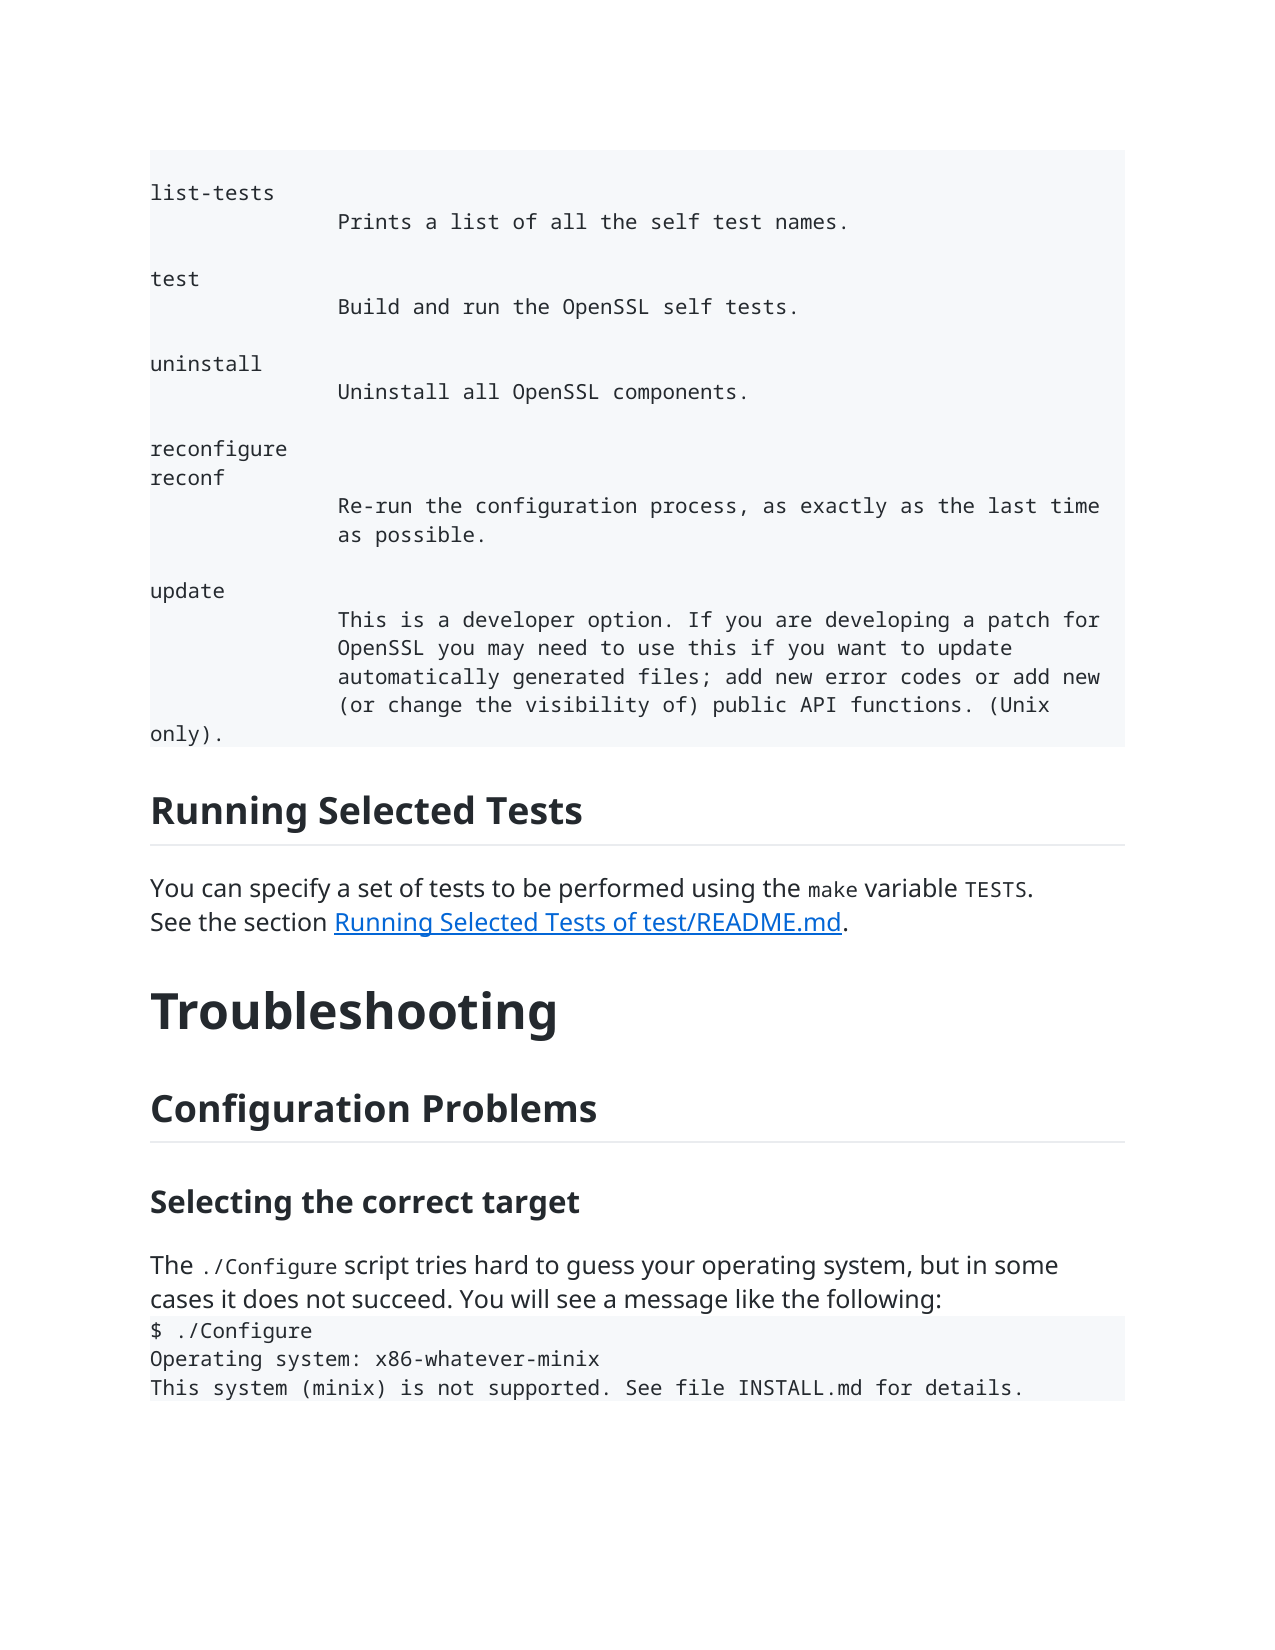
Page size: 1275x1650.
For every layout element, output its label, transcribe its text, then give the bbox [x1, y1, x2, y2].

text Selecting the correct target [150, 1180, 1125, 1223]
text (or change the visibility of) public API functions. (Unix only). [150, 690, 1125, 747]
text Troubleshooting [150, 976, 1125, 1044]
text OpenSSL you may need to use this if you want to update [150, 633, 1125, 662]
text Running Selected Tests [150, 785, 1125, 844]
text reconf [150, 463, 1125, 491]
text update [150, 577, 1125, 605]
text The ./Configure script tries hard to guess your operating system, but in some cases it does not succeed. You will see a message like the following: [150, 1248, 1125, 1316]
text Re-run the configuration process, as exactly as the last time [150, 491, 1125, 520]
text $ ./Configure [150, 1316, 1125, 1344]
text This system (minix) is not supported. See file INSTALL.md for details. [150, 1373, 1125, 1401]
text This is a developer option. If you are developing a patch for [150, 605, 1125, 633]
text test [150, 264, 1125, 292]
text Configuration Problems [150, 1082, 1125, 1141]
text You can specify a set of tests to be performed using the make variable TESTS. [150, 871, 1125, 905]
text Operating system: x86-whatever-minix [150, 1344, 1125, 1373]
text reconfigure [150, 434, 1125, 463]
text list-tests [150, 178, 1125, 207]
text as possible. [150, 520, 1125, 548]
text automatically generated files; add new error codes or add new [150, 662, 1125, 690]
text Prints a list of all the self test names. [150, 207, 1125, 235]
text Build and run the OpenSSL self tests. [150, 292, 1125, 321]
text uninstall [150, 349, 1125, 377]
text See the section Running Selected Tests of test/README.md. [150, 905, 1125, 939]
text Uninstall all OpenSSL components. [150, 377, 1125, 406]
